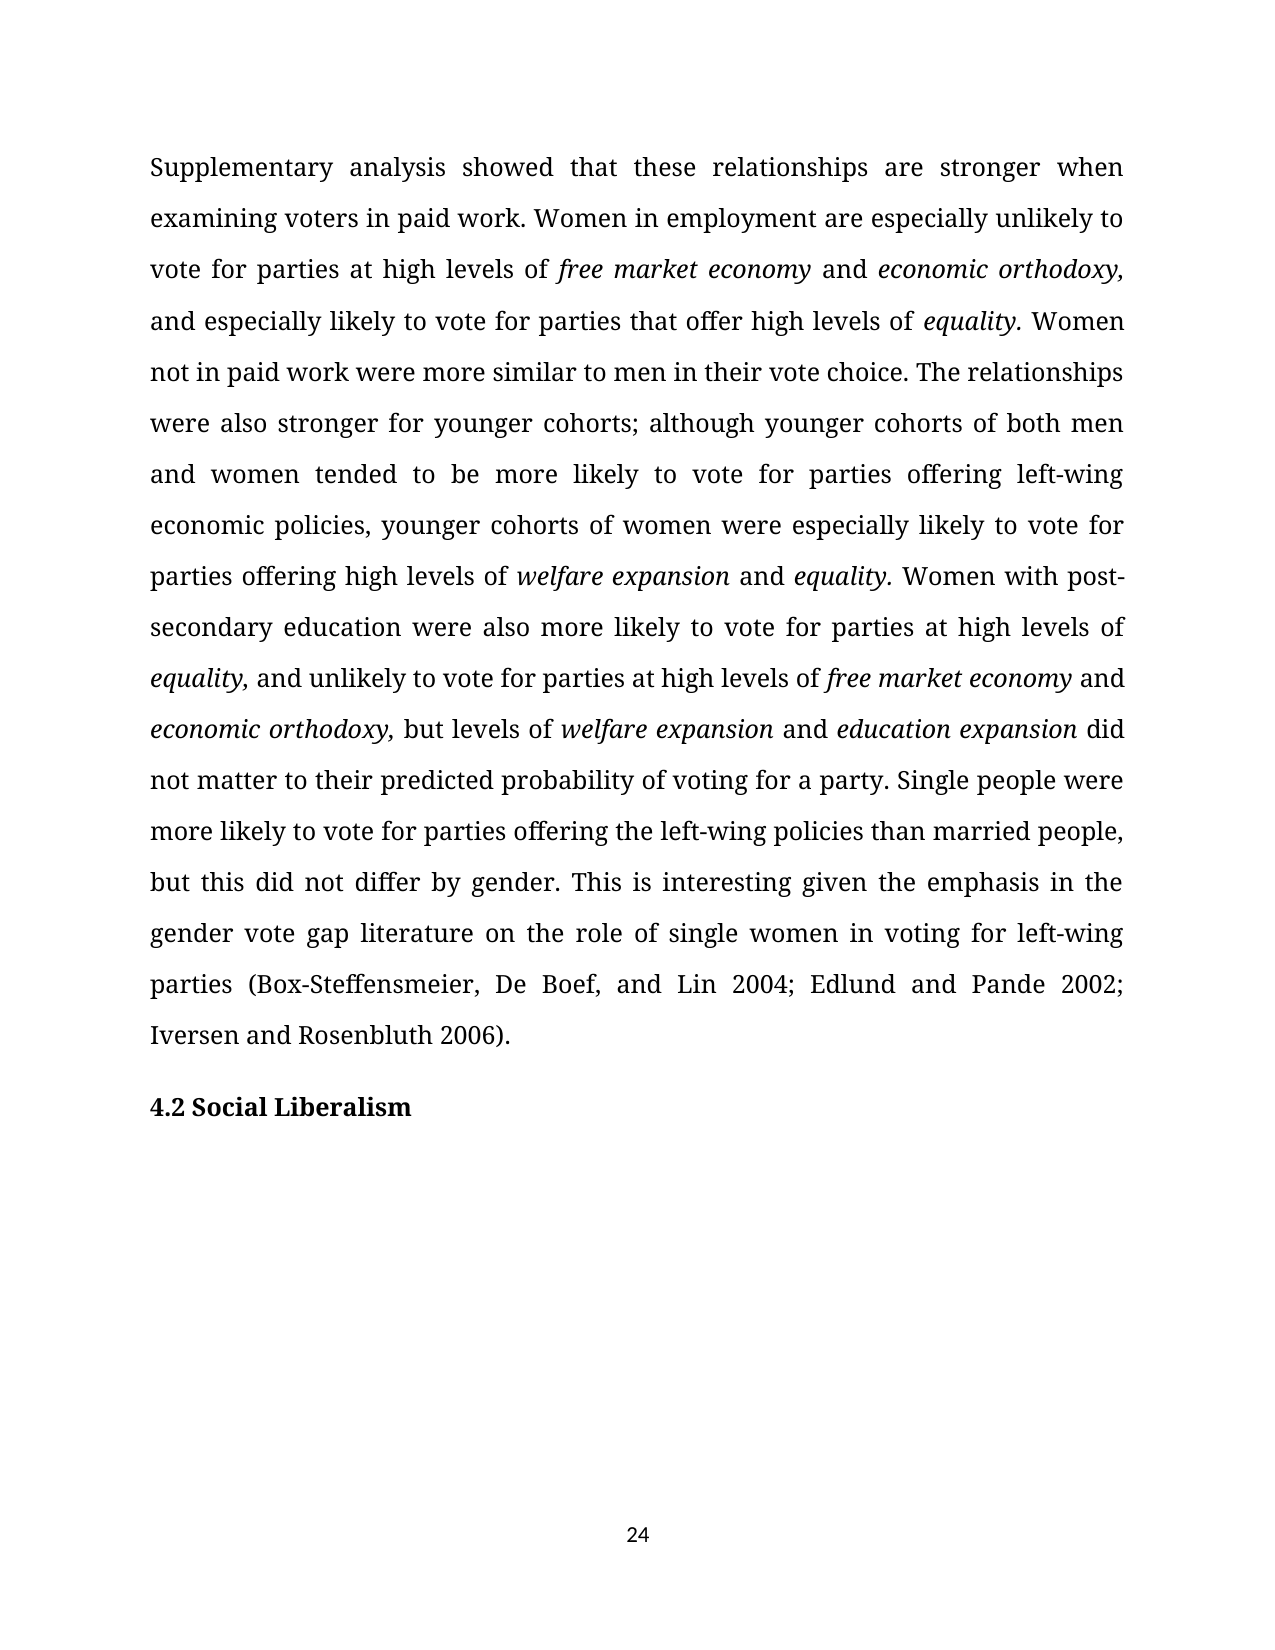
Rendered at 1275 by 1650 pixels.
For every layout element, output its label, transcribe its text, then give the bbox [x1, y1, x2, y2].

text 4.2 Social Liberalism [150, 1089, 1125, 1124]
text Supplementary analysis showed that these relationships are stronger when examining voters in paid work. Women in employment are especially unlikely to vote for parties at high levels of free market economy and economic orthodoxy, and especially likely to vote for parties that offer high levels of equality. Women not in paid work were more similar to men in their vote choice. The relationships were also stronger for younger cohorts; although younger cohorts of both men and women tended to be more likely to vote for parties offering left-wing economic policies, younger cohorts of women were especially likely to vote for parties offering high levels of welfare expansion and equality. Women with post-secondary education were also more likely to vote for parties at high levels of equality, and unlikely to vote for parties at high levels of free market economy and economic orthodoxy, but levels of welfare expansion and education expansion did not matter to their predicted probability of voting for a party. Single people were more likely to vote for parties offering the left-wing policies than married people, but this did not differ by gender. This is interesting given the emphasis in the gender vote gap literature on the role of single women in voting for left-wing parties (Box-Steffensmeier, De Boef, and Lin 2004; Edlund and Pande 2002; Iversen and Rosenbluth 2006). [150, 150, 1125, 1052]
